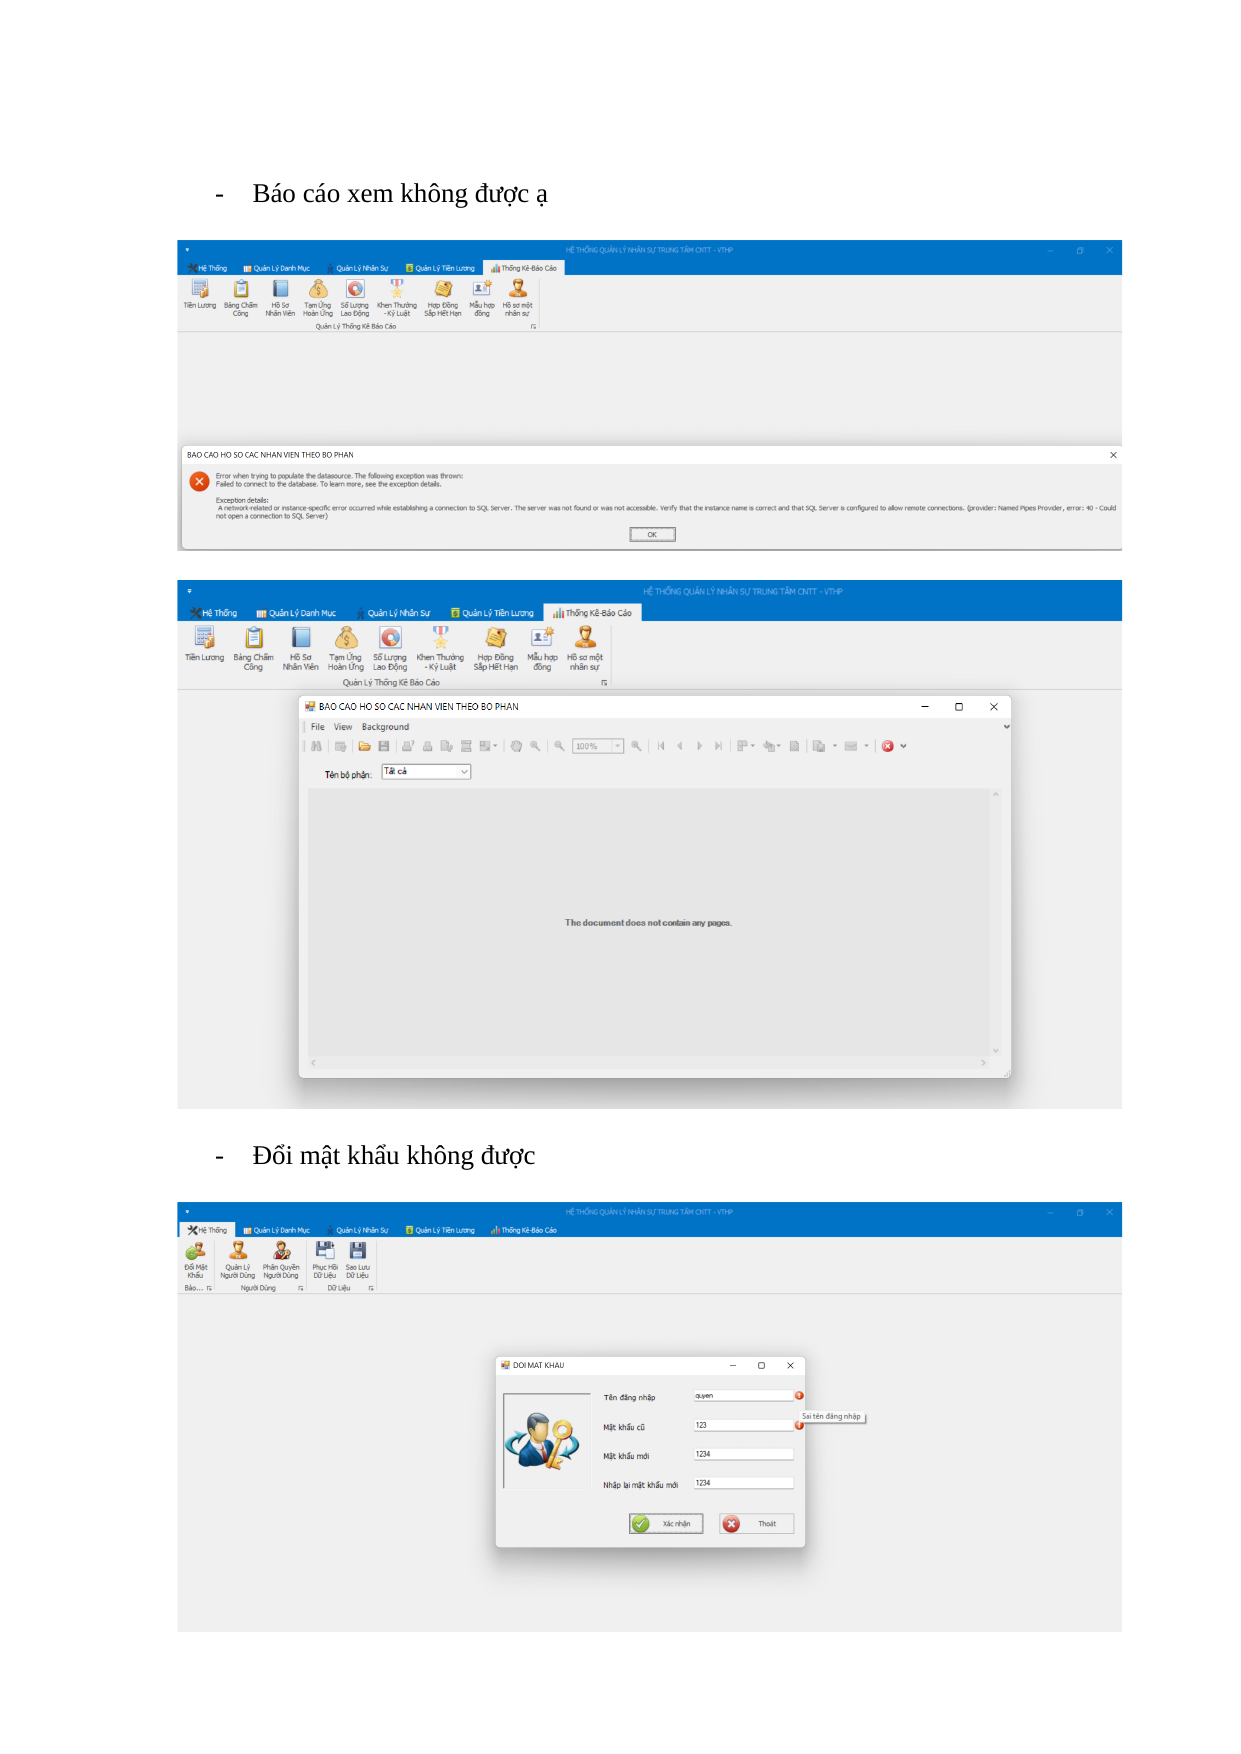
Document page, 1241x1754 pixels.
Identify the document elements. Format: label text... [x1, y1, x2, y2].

picture [177, 1202, 1123, 1632]
list Đổi mật khẩu không được [215, 1139, 1122, 1171]
picture [177, 240, 1123, 551]
list Báo cáo xem không được ạ [215, 177, 1122, 208]
picture [177, 580, 1123, 1109]
